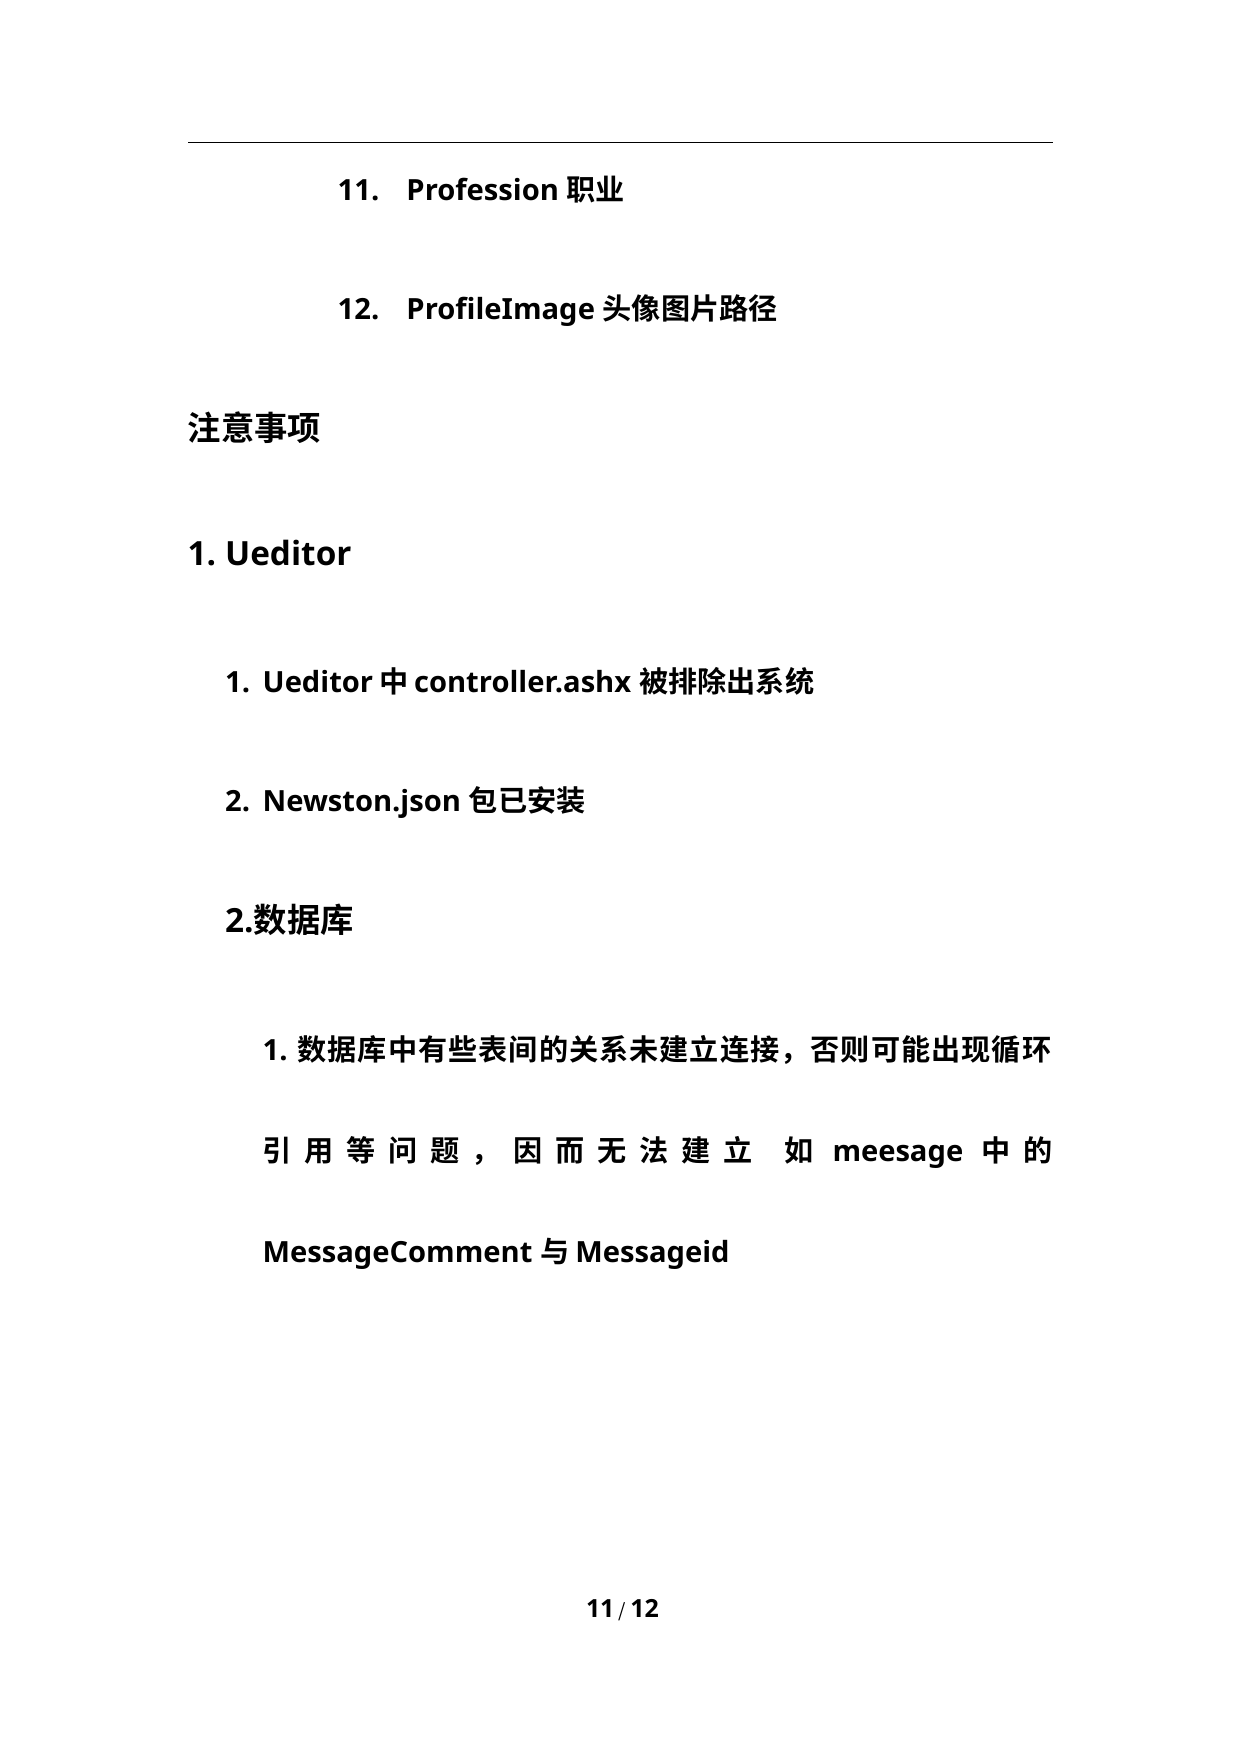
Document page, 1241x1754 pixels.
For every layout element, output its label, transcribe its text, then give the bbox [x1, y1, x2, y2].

subtitle Profession 职业 [337, 156, 1053, 221]
subtitle ProfileImage 头像图片路径 [337, 274, 1053, 339]
subtitle Ueditor [187, 520, 1053, 585]
subtitle 1. 数据库中有些表间的关系未建立连接，否则可能出现循环引用等问题，因而无法建立 如meesage中的MessageComment 与Messageid [262, 1015, 1053, 1283]
subtitle Ueditor中controller.ashx 被排除出系统 [225, 648, 1053, 713]
subtitle 注意事项 [187, 393, 1053, 458]
subtitle 2.数据库 [225, 885, 1053, 950]
subtitle Newston.json 包已安装 [225, 767, 1053, 832]
